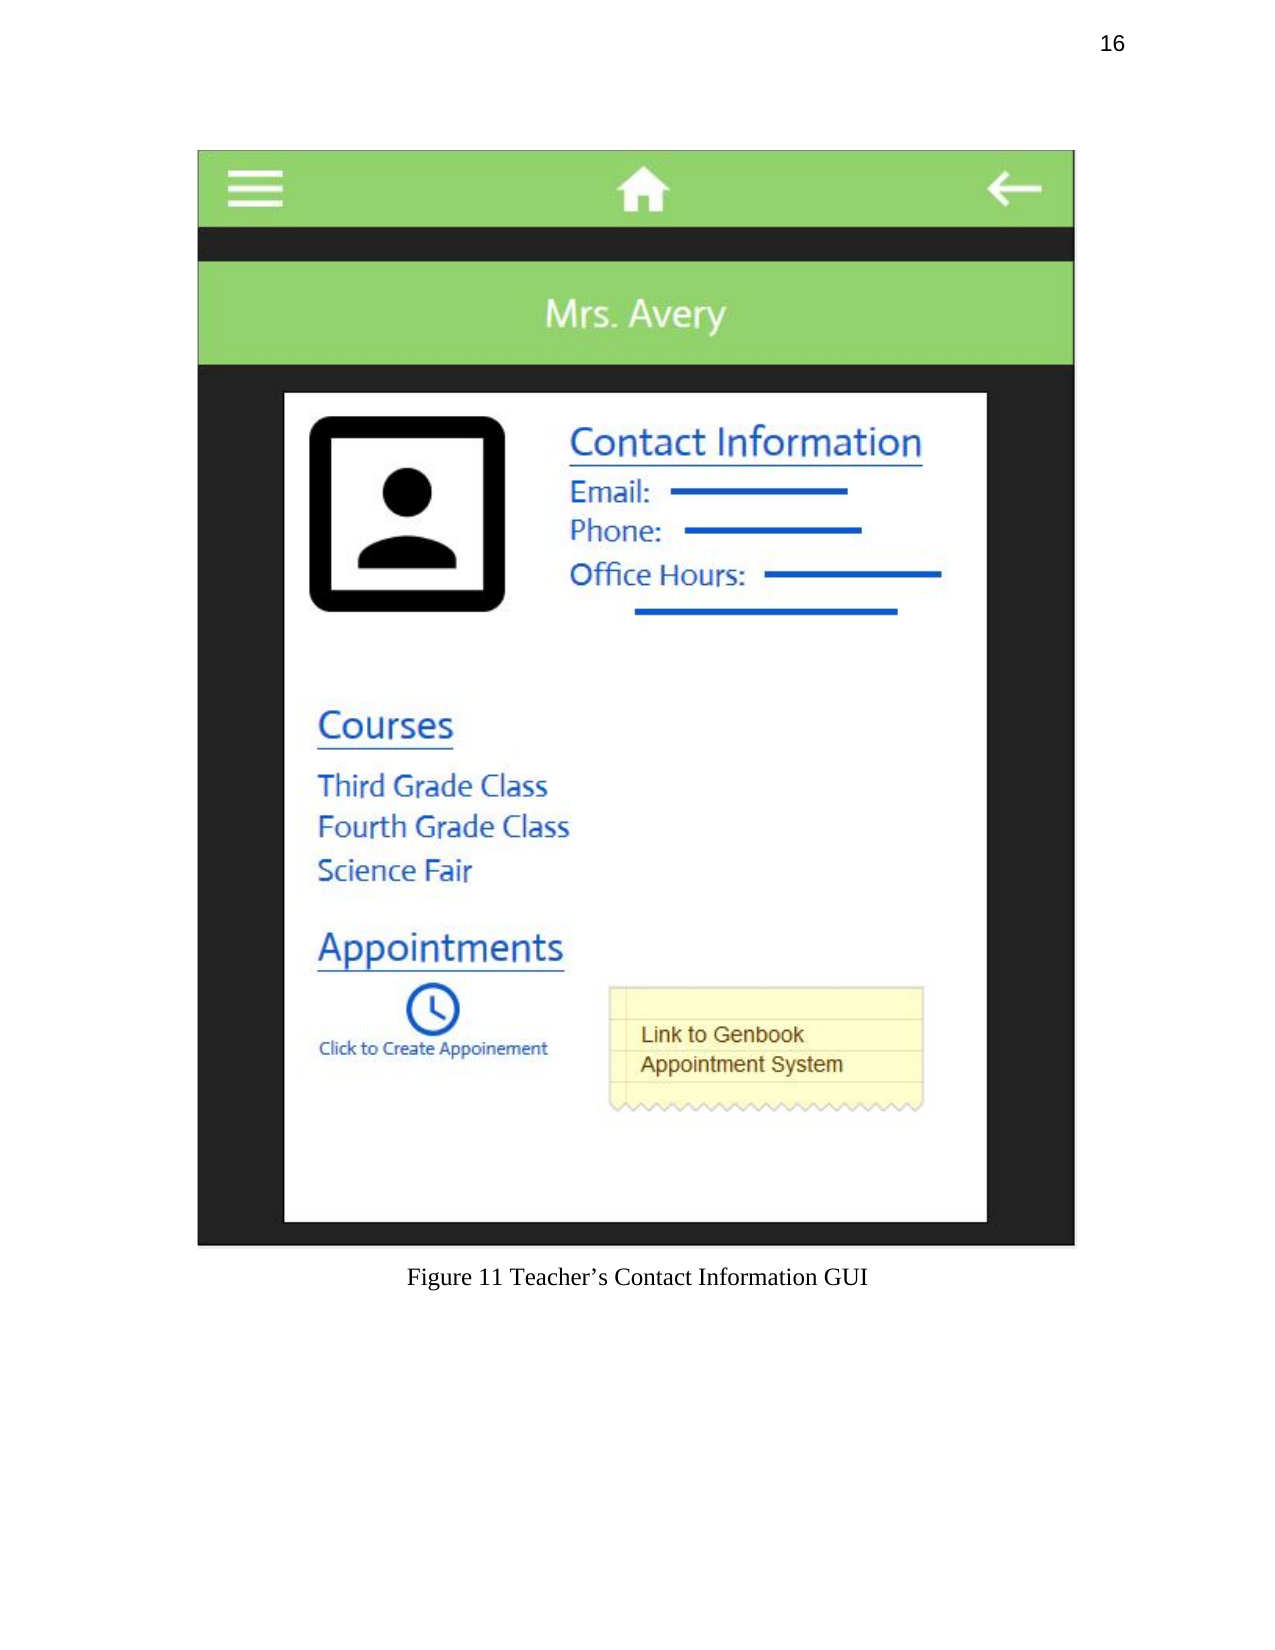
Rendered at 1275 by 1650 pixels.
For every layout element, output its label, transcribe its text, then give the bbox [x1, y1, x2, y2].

text Figure 11 Teacher’s Contact Information GUI [150, 1262, 1125, 1290]
picture [197, 150, 1078, 1249]
